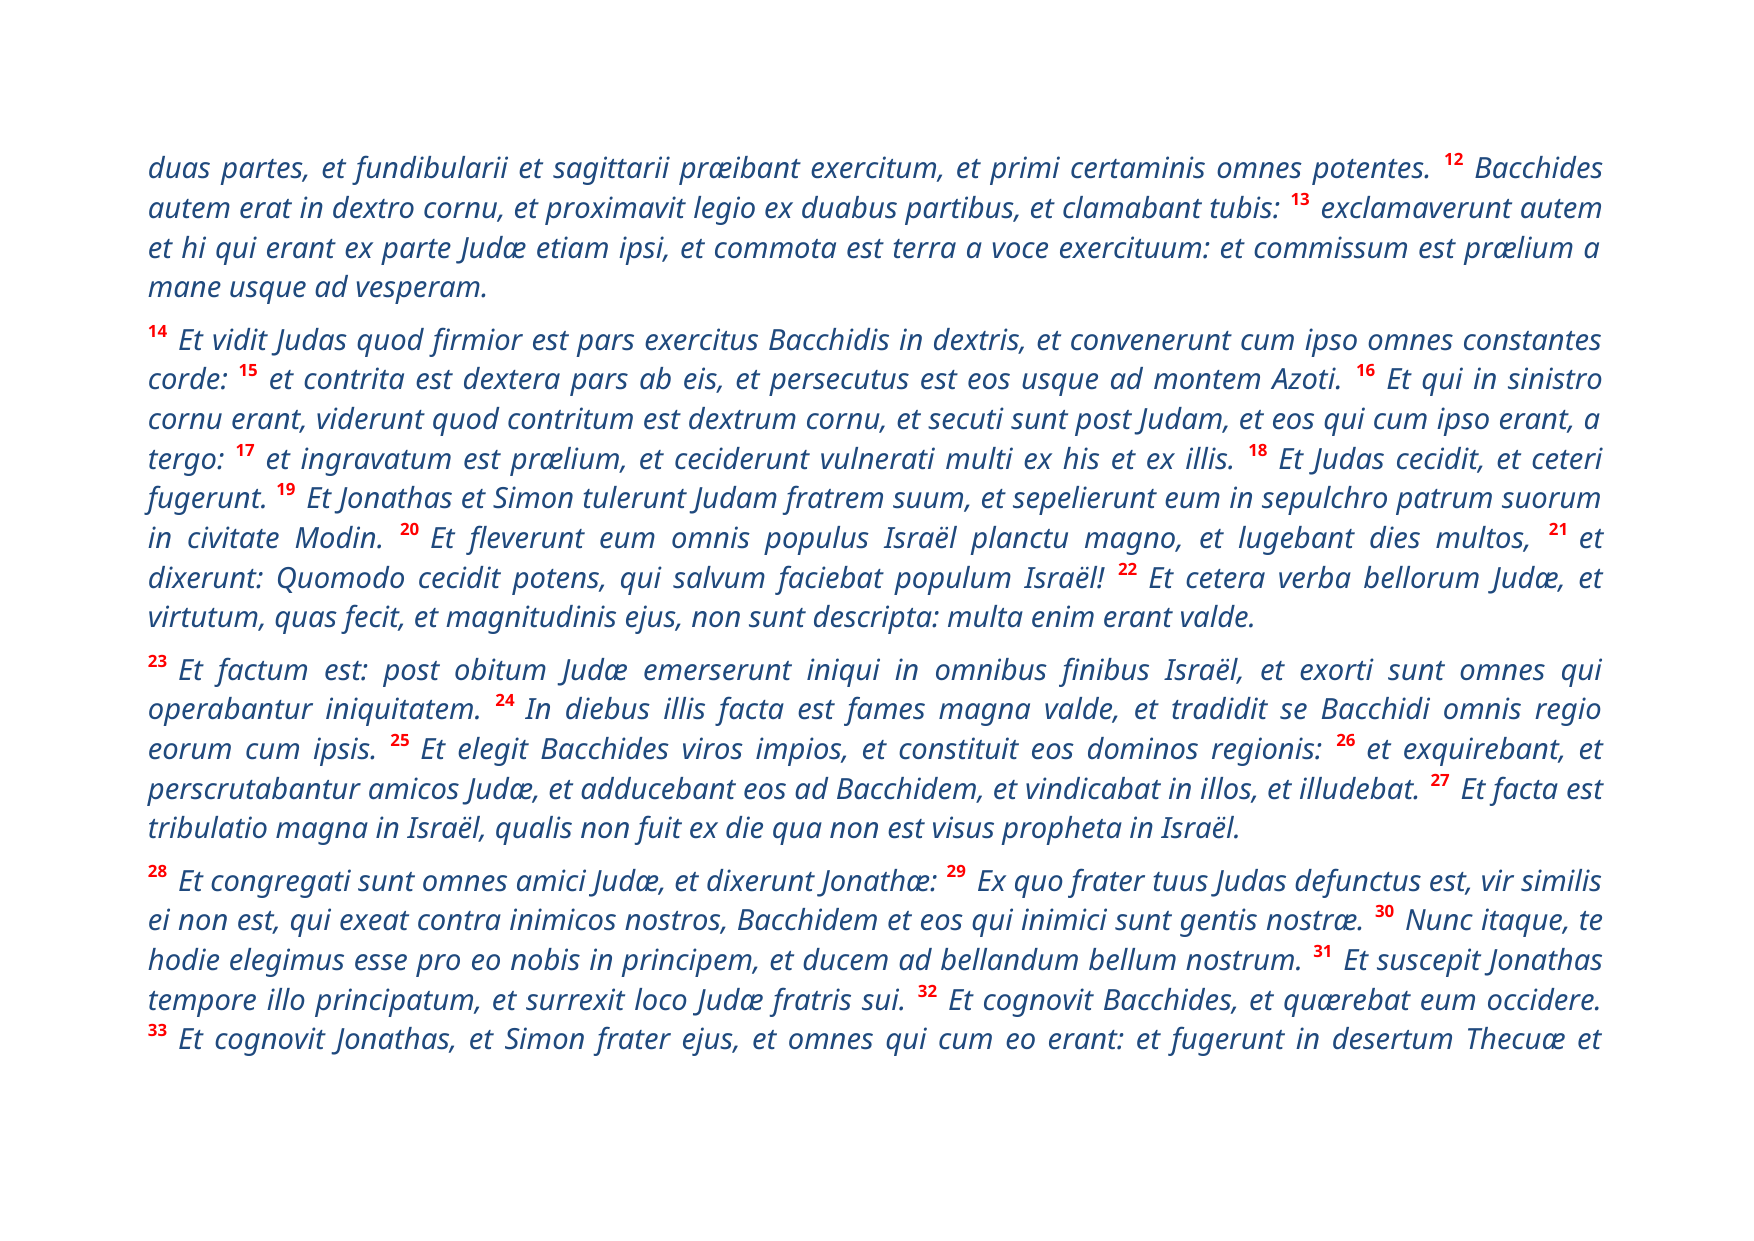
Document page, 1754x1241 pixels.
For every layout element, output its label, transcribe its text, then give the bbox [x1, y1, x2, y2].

text 23 Et factum est: post obitum Judæ emerserunt iniqui in omnibus finibus Israël, et exorti sunt omnes qui operabantur iniquitatem. 24 In diebus illis facta est fames magna valde, et tradidit se Bacchidi omnis regio eorum cum ipsis. 25 Et elegit Bacchides viros impios, et constituit eos dominos regionis: 26 et exquirebant, et perscrutabantur amicos Judæ, et adducebant eos ad Bacchidem, et vindicabat in illos, et illudebat. 27 Et facta est tribulatio magna in Israël, qualis non fuit ex die qua non est visus propheta in Israël. [148, 649, 1606, 847]
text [148, 148, 1606, 306]
text 14 Et vidit Judas quod firmior est pars exercitus Bacchidis in dextris, et convenerunt cum ipso omnes constantes corde: 15 et contrita est dextera pars ab eis, et persecutus est eos usque ad montem Azoti. 16 Et qui in sinistro cornu erant, viderunt quod contritum est dextrum cornu, et secuti sunt post Judam, et eos qui cum ipso erant, a tergo: 17 et ingravatum est prælium, et ceciderunt vulnerati multi ex his et ex illis. 18 Et Judas cecidit, et ceteri fugerunt. 19 Et Jonathas et Simon tulerunt Judam fratrem suum, et sepelierunt eum in sepulchro patrum suorum in civitate Modin. 20 Et fleverunt eum omnis populus Israël planctu magno, et lugebant dies multos, 21 et dixerunt: Quomodo cecidit potens, qui salvum faciebat populum Israël! 22 Et cetera verba bellorum Judæ, et virtutum, quas fecit, et magnitudinis ejus, non sunt descripta: multa enim erant valde. [148, 319, 1606, 636]
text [148, 860, 1606, 1058]
